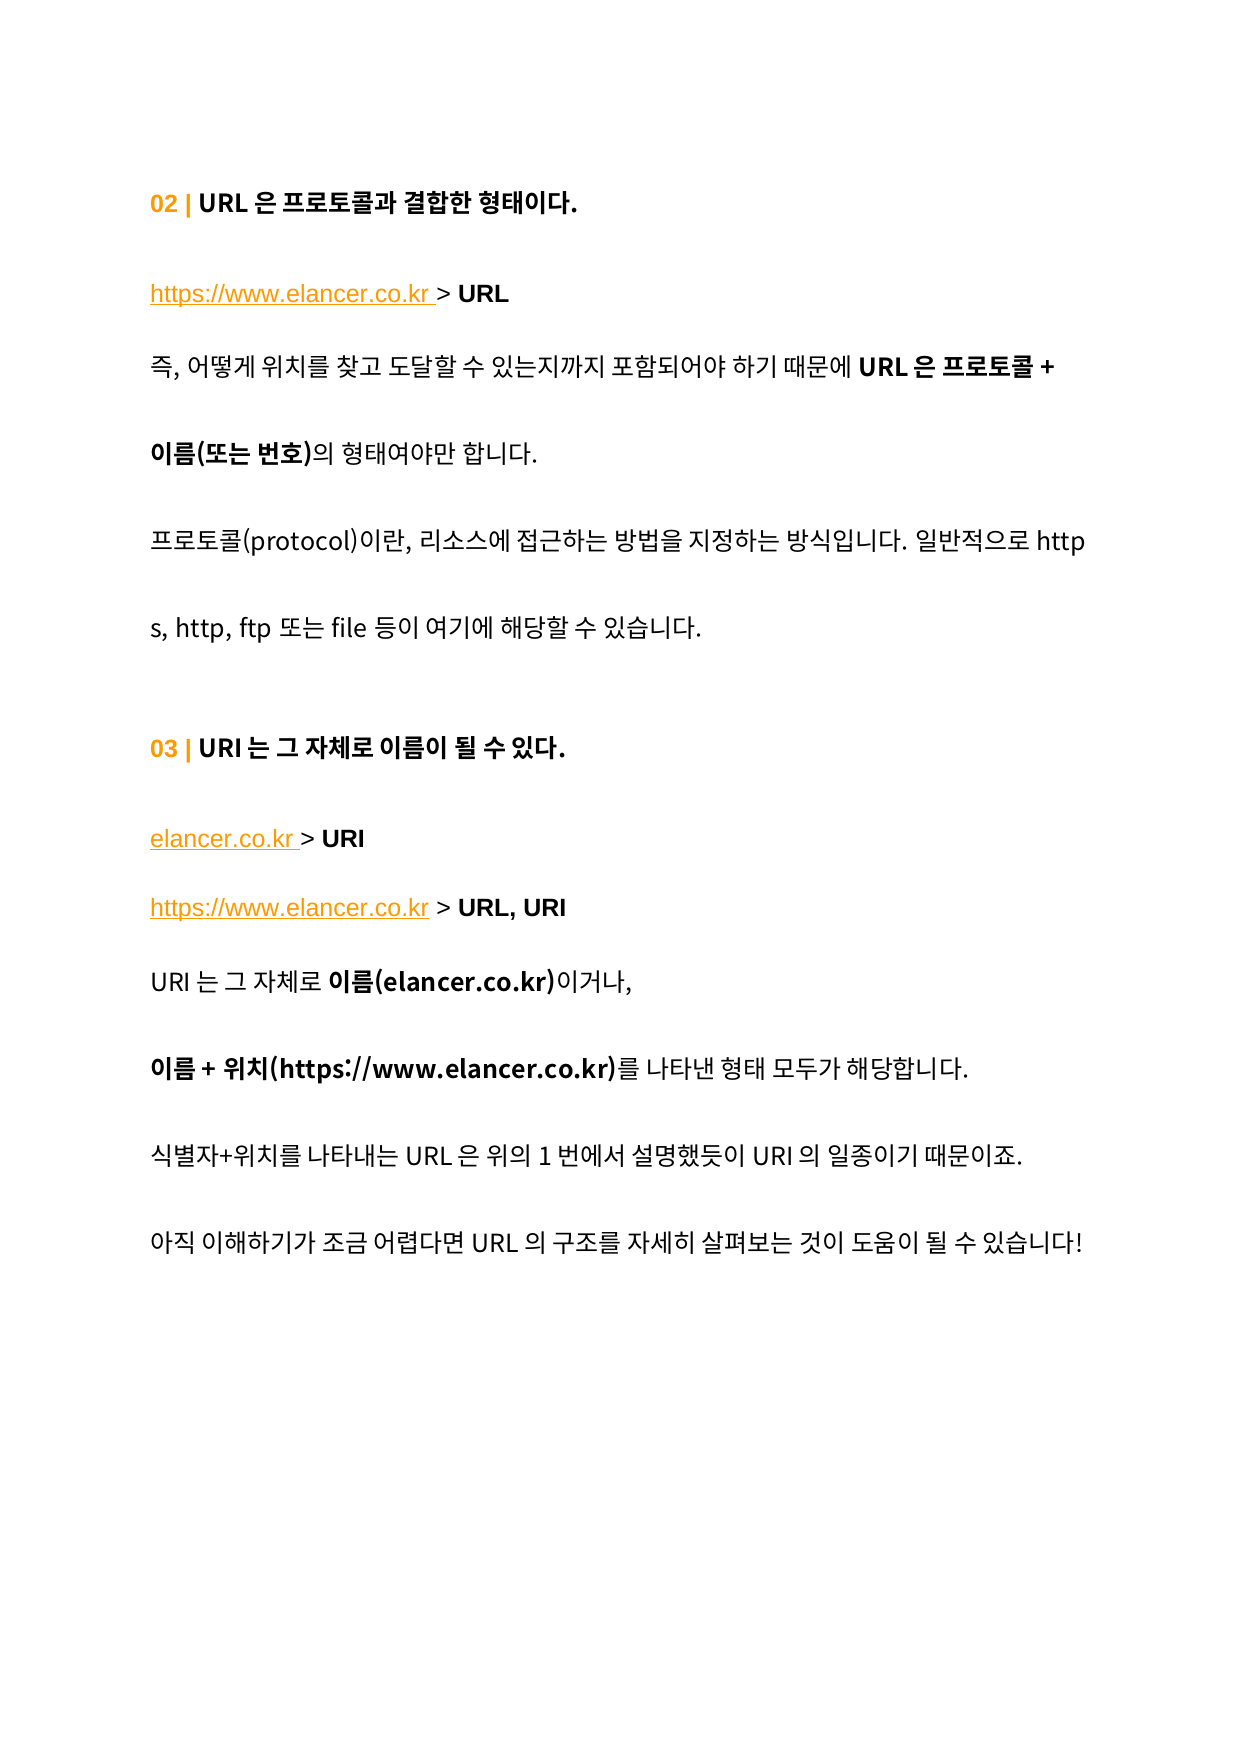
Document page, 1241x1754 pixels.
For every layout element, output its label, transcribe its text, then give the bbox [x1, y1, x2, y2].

text 아직 이해하기가 조금 어렵다면 URL의 구조를 자세히 살펴보는 것이 도움이 될 수 있습니다! [150, 1223, 1090, 1259]
subtitle 02 | URL은 프로토콜과 결합한 형태이다. [150, 183, 1090, 219]
text elancer.co.kr > URI [150, 824, 1090, 853]
text 식별자+위치를 나타내는 URL은 위의 1번에서 설명했듯이 URI의 일종이기 때문이죠. [150, 1136, 1090, 1172]
text URI는 그 자체로 이름(elancer.co.kr)이거나, [150, 962, 1090, 998]
text 즉, 어떻게 위치를 찾고 도달할 수 있는지까지 포함되어야 하기 때문에 URL은 프로토콜 + 이름(또는 번호)의 형태여야만 합니다. [150, 348, 1090, 471]
text https://www.elancer.co.kr > URL [150, 279, 1090, 307]
text 프로토콜(protocol)이란, 리소스에 접근하는 방법을 지정하는 방식입니다. 일반적으로 https, http, ftp 또는 file 등이 여기에 해당할 수 있습니다. [150, 522, 1090, 645]
text https://www.elancer.co.kr > URL, URI [150, 893, 1090, 922]
subtitle 03 | URI는 그 자체로 이름이 될 수 있다. [150, 729, 1090, 765]
text 이름 + 위치(https://www.elancer.co.kr)를 나타낸 형태 모두가 해당합니다. [150, 1049, 1090, 1085]
